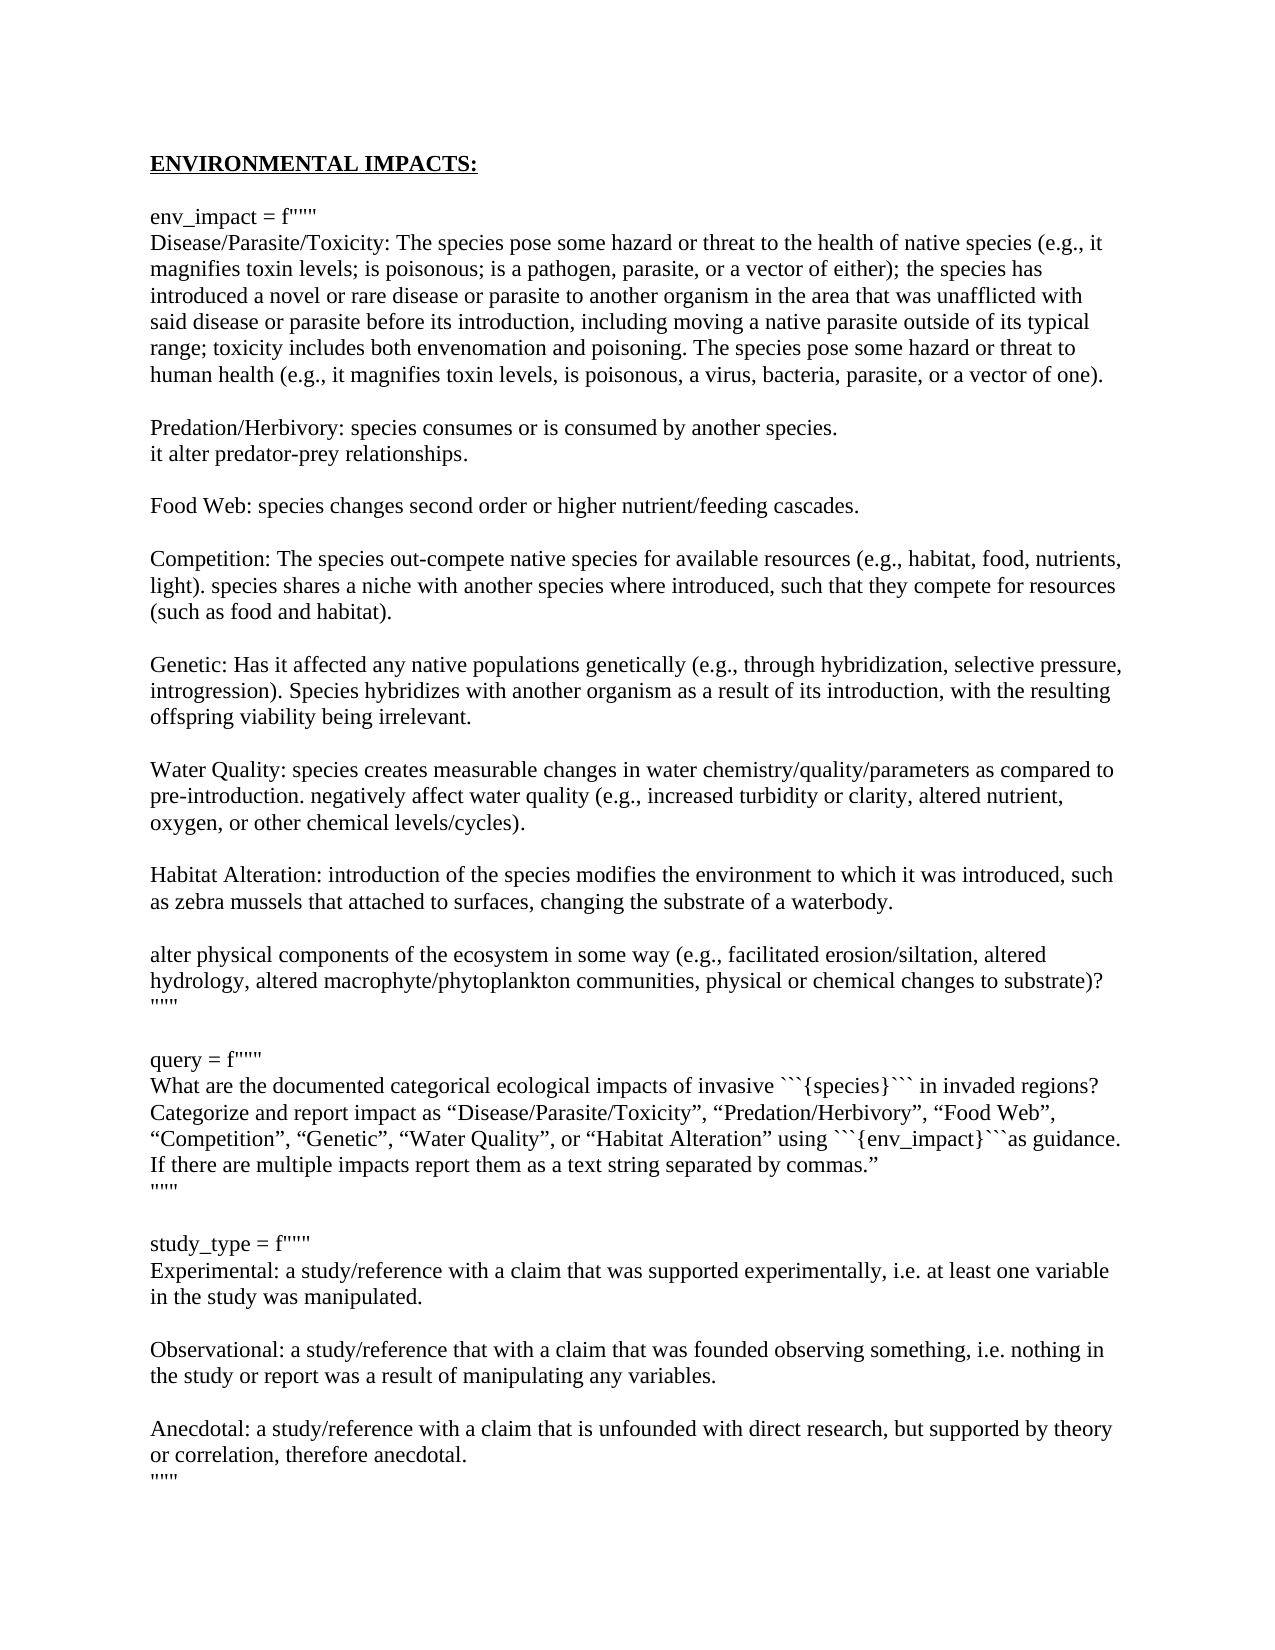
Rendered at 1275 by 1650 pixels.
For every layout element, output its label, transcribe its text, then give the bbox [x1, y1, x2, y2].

text study_type = f""" [150, 1231, 1125, 1257]
text """ [150, 1178, 1125, 1204]
text it alter predator-prey relationships. [150, 440, 1125, 466]
text Disease/Parasite/Toxicity: The species pose some hazard or threat to the health of native species (e.g., it magnifies toxin levels; is poisonous; is a pathogen, parasite, or a vector of either); the species has introduced a novel or rare disease or parasite to another organism in the area that was unafflicted with said disease or parasite before its introduction, including moving a native parasite outside of its typical range; toxicity includes both envenomation and poisoning. The species pose some hazard or threat to human health (e.g., it magnifies toxin levels, is poisonous, a virus, bacteria, parasite, or a vector of one). [150, 229, 1125, 387]
text Habitat Alteration: introduction of the species modifies the environment to which it was introduced, such as zebra mussels that attached to surfaces, changing the substrate of a waterbody. [150, 862, 1125, 914]
text Food Web: species changes second order or higher nutrient/feeding cascades. [150, 493, 1125, 519]
text ENVIRONMENTAL IMPACTS: [150, 150, 1125, 176]
text Experimental: a study/reference with a claim that was supported experimentally, i.e. at least one variable in the study was manipulated. [150, 1257, 1125, 1309]
text """ [150, 993, 1125, 1020]
text """ [150, 1468, 1125, 1494]
text Predation/Herbivory: species consumes or is consumed by another species. [150, 413, 1125, 440]
text query = f""" [150, 1046, 1125, 1072]
text Competition: The species out-compete native species for available resources (e.g., habitat, food, nutrients, light). species shares a niche with another species where introduced, such that they compete for resources (such as food and habitat). [150, 545, 1125, 624]
text Observational: a study/reference that with a claim that was founded observing something, i.e. nothing in the study or report was a result of manipulating any variables. [150, 1336, 1125, 1389]
text alter physical components of the ecosystem in some way (e.g., facilitated erosion/siltation, altered hydrology, altered macrophyte/phytoplankton communities, physical or chemical changes to substrate)? [150, 941, 1125, 993]
text Genetic: Has it affected any native populations genetically (e.g., through hybridization, selective pressure, introgression). Species hybridizes with another organism as a result of its introduction, with the resulting offspring viability being irrelevant. [150, 651, 1125, 730]
text Water Quality: species creates measurable changes in water chemistry/quality/parameters as compared to pre-introduction. negatively affect water quality (e.g., increased turbidity or clarity, altered nutrient, oxygen, or other chemical levels/cycles). [150, 756, 1125, 835]
text Anecdotal: a study/reference with a claim that is unfounded with direct research, but supported by theory or correlation, therefore anecdotal. [150, 1415, 1125, 1468]
text What are the documented categorical ecological impacts of invasive ```{species}``` in invaded regions? Categorize and report impact as “Disease/Parasite/Toxicity”, “Predation/Herbivory”, “Food Web”, “Competition”, “Genetic”, “Water Quality”, or “Habitat Alteration” using ```{env_impact}```as guidance. If there are multiple impacts report them as a text string separated by commas.” [150, 1072, 1125, 1178]
text env_impact = f""" [150, 203, 1125, 229]
